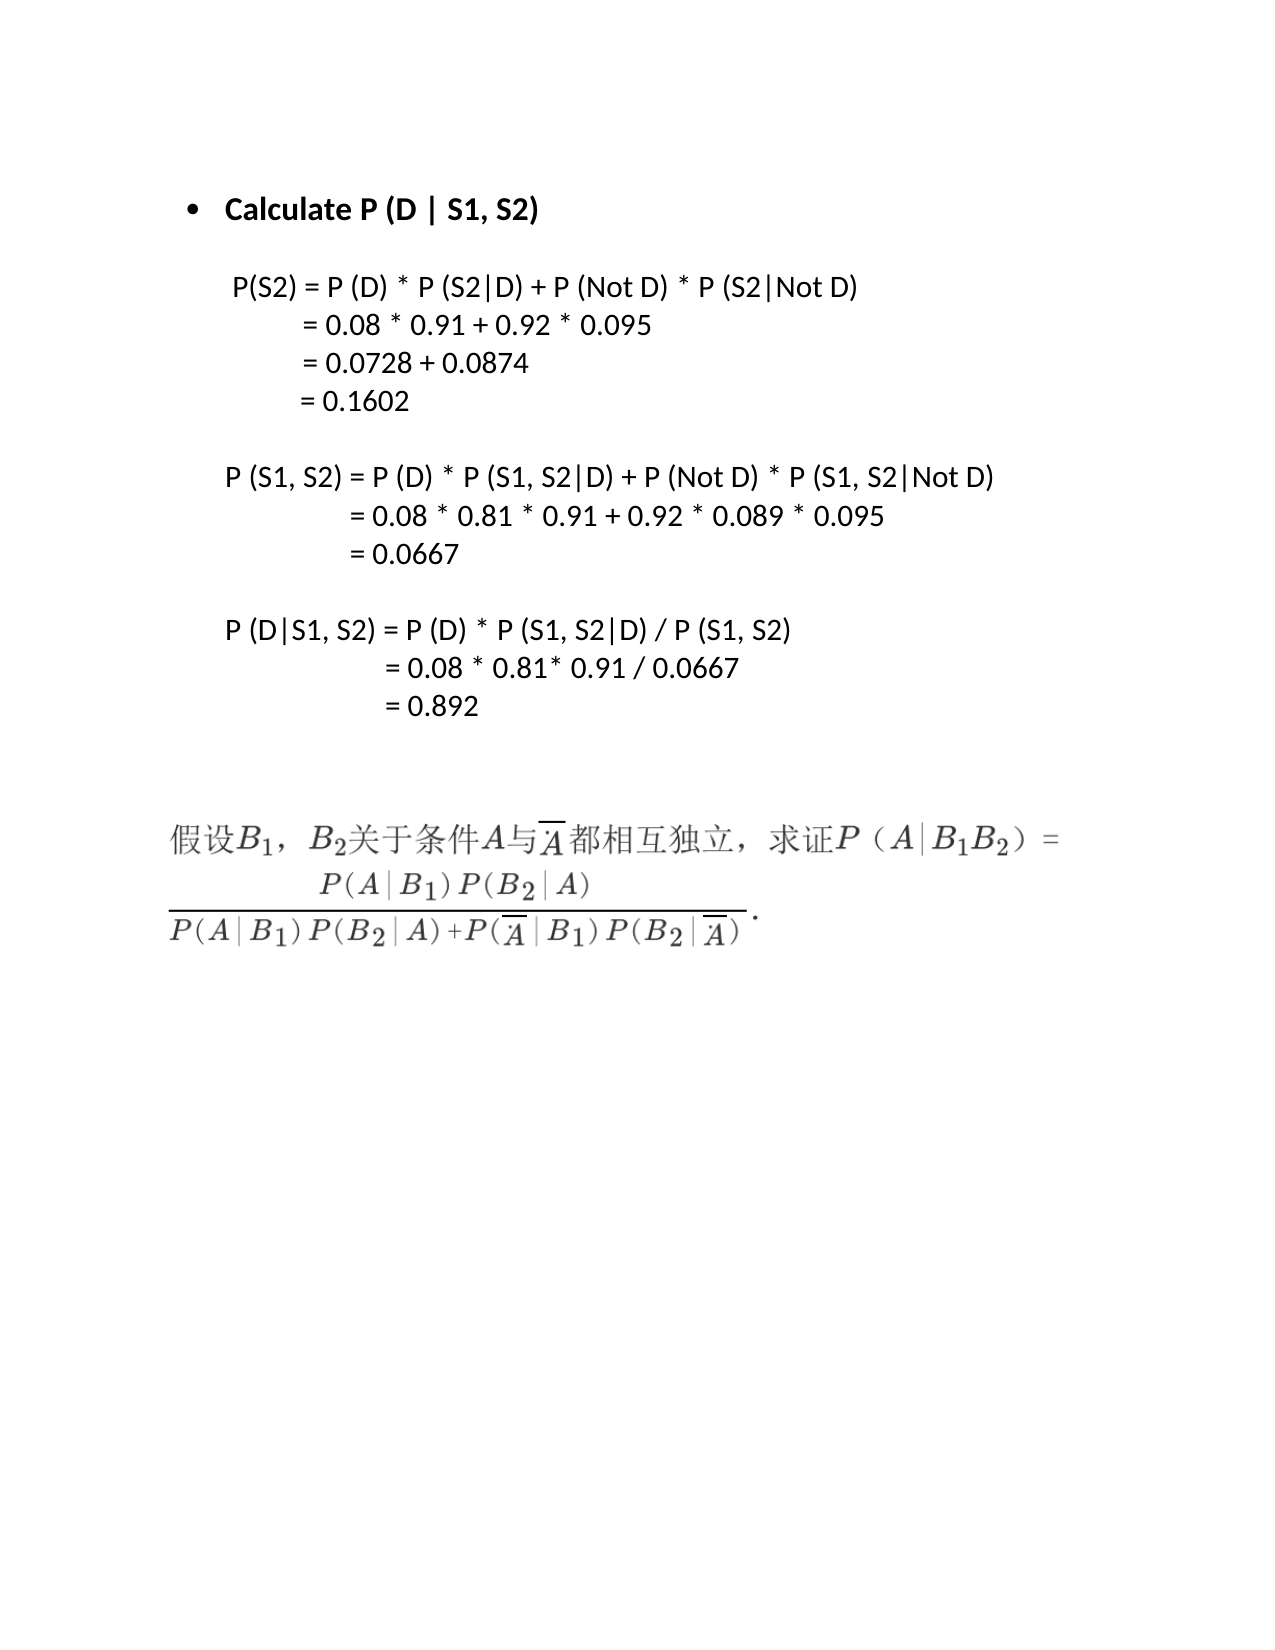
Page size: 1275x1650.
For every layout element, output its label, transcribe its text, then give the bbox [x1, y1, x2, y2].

list = 0.1602 [225, 381, 1125, 419]
list = 0.0728 + 0.0874 [225, 343, 1125, 381]
list = 0.892 [225, 686, 1125, 724]
list Calculate P (D | S1, S2) [187, 188, 1125, 229]
list = 0.08 * 0.81 * 0.91 + 0.92 * 0.089 * 0.095 [225, 496, 1125, 534]
list = 0.08 * 0.81* 0.91 / 0.0667 [225, 648, 1125, 686]
list P (D|S1, S2) = P (D) * P (S1, S2|D) / P (S1, S2) [225, 610, 1125, 648]
list P (S1, S2) = P (D) * P (S1, S2|D) + P (Not D) * P (S1, S2|Not D) [225, 458, 1125, 496]
text P(S2) = P (D) * P (S2|D) + P (Not D) * P (S2|Not D) [225, 267, 1125, 305]
list = 0.08 * 0.91 + 0.92 * 0.095 [225, 305, 1125, 343]
list = 0.0667 [225, 534, 1125, 572]
picture [150, 800, 1129, 1007]
